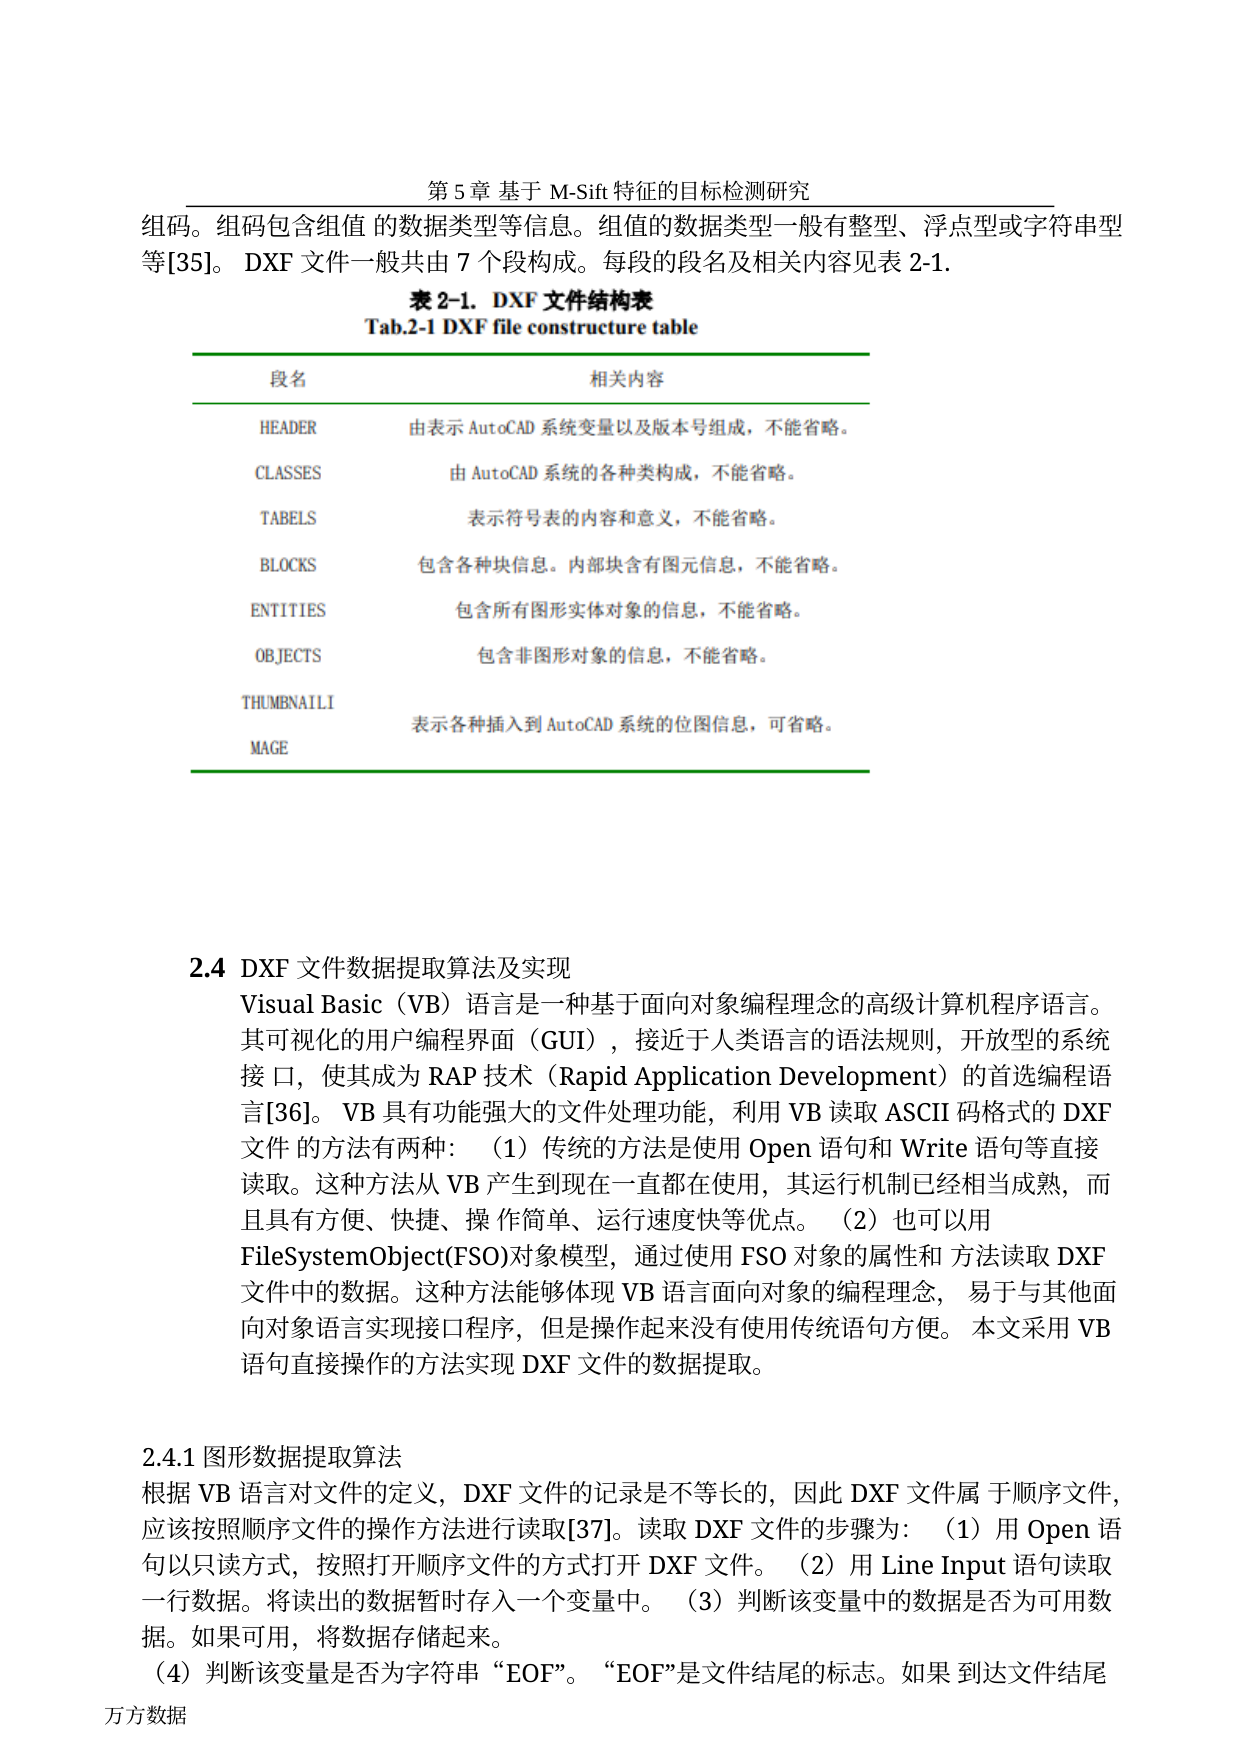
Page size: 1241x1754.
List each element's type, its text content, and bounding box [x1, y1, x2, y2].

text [142, 206, 1123, 278]
text 2.4.1 图形数据提取算法 [142, 1438, 1123, 1474]
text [142, 1654, 1123, 1690]
picture [141, 278, 917, 778]
list DXF 文件数据提取算法及实现 [189, 948, 1123, 984]
text Visual Basic（VB）语言是一种基于面向对象编程理念的高级计算机程序语言。 其可视化的用户编程界面（GUI），接近于人类语言的语法规则，开放型的系统接 口，使其成为 RAP 技术（Rapid Application Development）的首选编程语言[36]。 VB 具有功能强大的文件处理功能，利用 VB 读取 ASCII 码格式的 DXF 文件 的方法有两种： （1）传统的方法是使用 Open 语句和 Write 语句等直接读取。这种方法从 VB 产生到现在一直都在使用，其运行机制已经相当成熟，而且具有方便、快捷、操 作简单、运行速度快等优点。 （2）也可以用 FileSystemObject(FSO)对象模型，通过使用 FSO 对象的属性和 方法读取 DXF 文件中的数据。这种方法能够体现 VB 语言面向对象的编程理念， 易于与其他面向对象语言实现接口程序，但是操作起来没有使用传统语句方便。 本文采用 VB 语句直接操作的方法实现 DXF 文件的数据提取。 [240, 984, 1123, 1381]
text 根据 VB 语言对文件的定义，DXF 文件的记录是不等长的，因此 DXF 文件属 于顺序文件，应该按照顺序文件的操作方法进行读取[37]。读取 DXF 文件的步骤为： （1）用 Open 语句以只读方式，按照打开顺序文件的方式打开 DXF 文件。 （2）用 Line Input 语句读取一行数据。将读出的数据暂时存入一个变量中。 （3）判断该变量中的数据是否为可用数据。如果可用，将数据存储起来。 [142, 1474, 1123, 1654]
